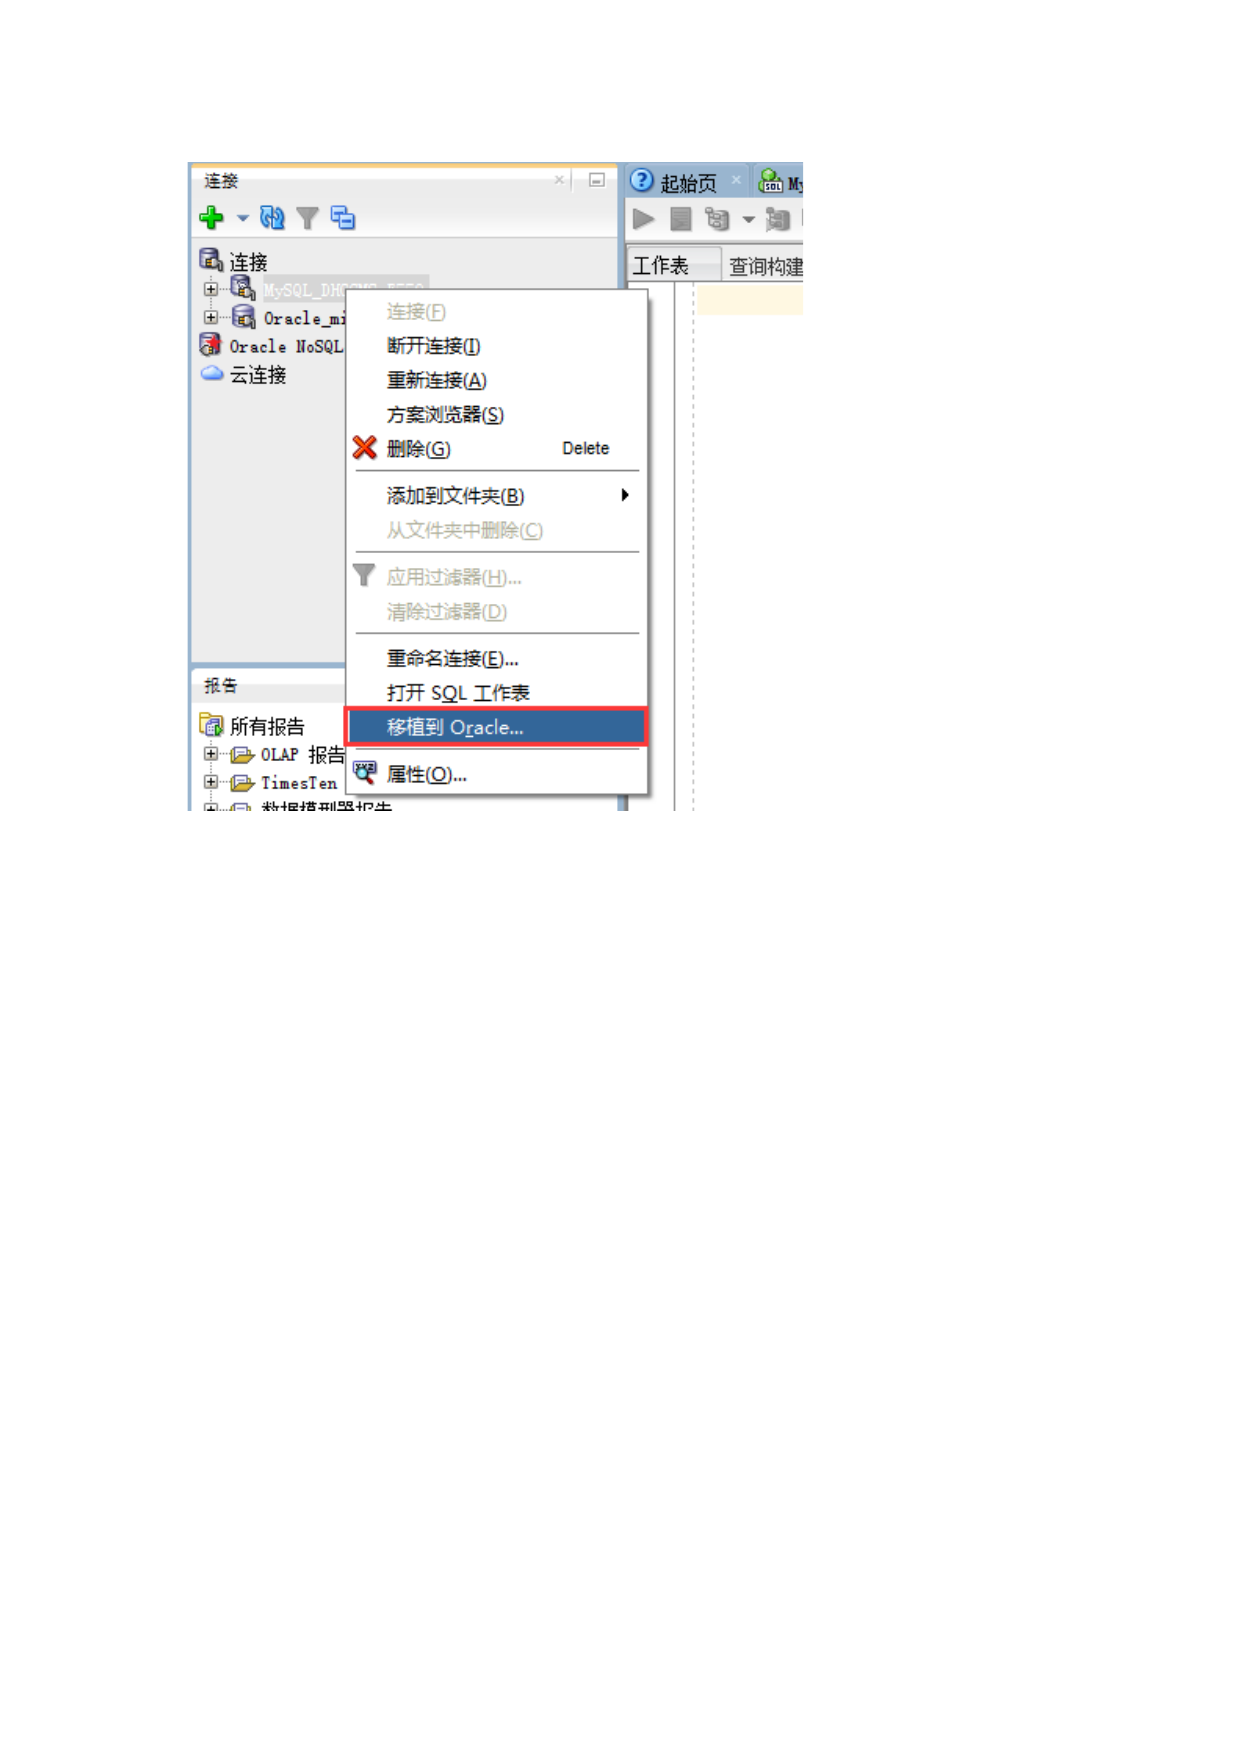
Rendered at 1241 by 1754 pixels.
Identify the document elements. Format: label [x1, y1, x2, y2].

picture [187, 162, 804, 811]
